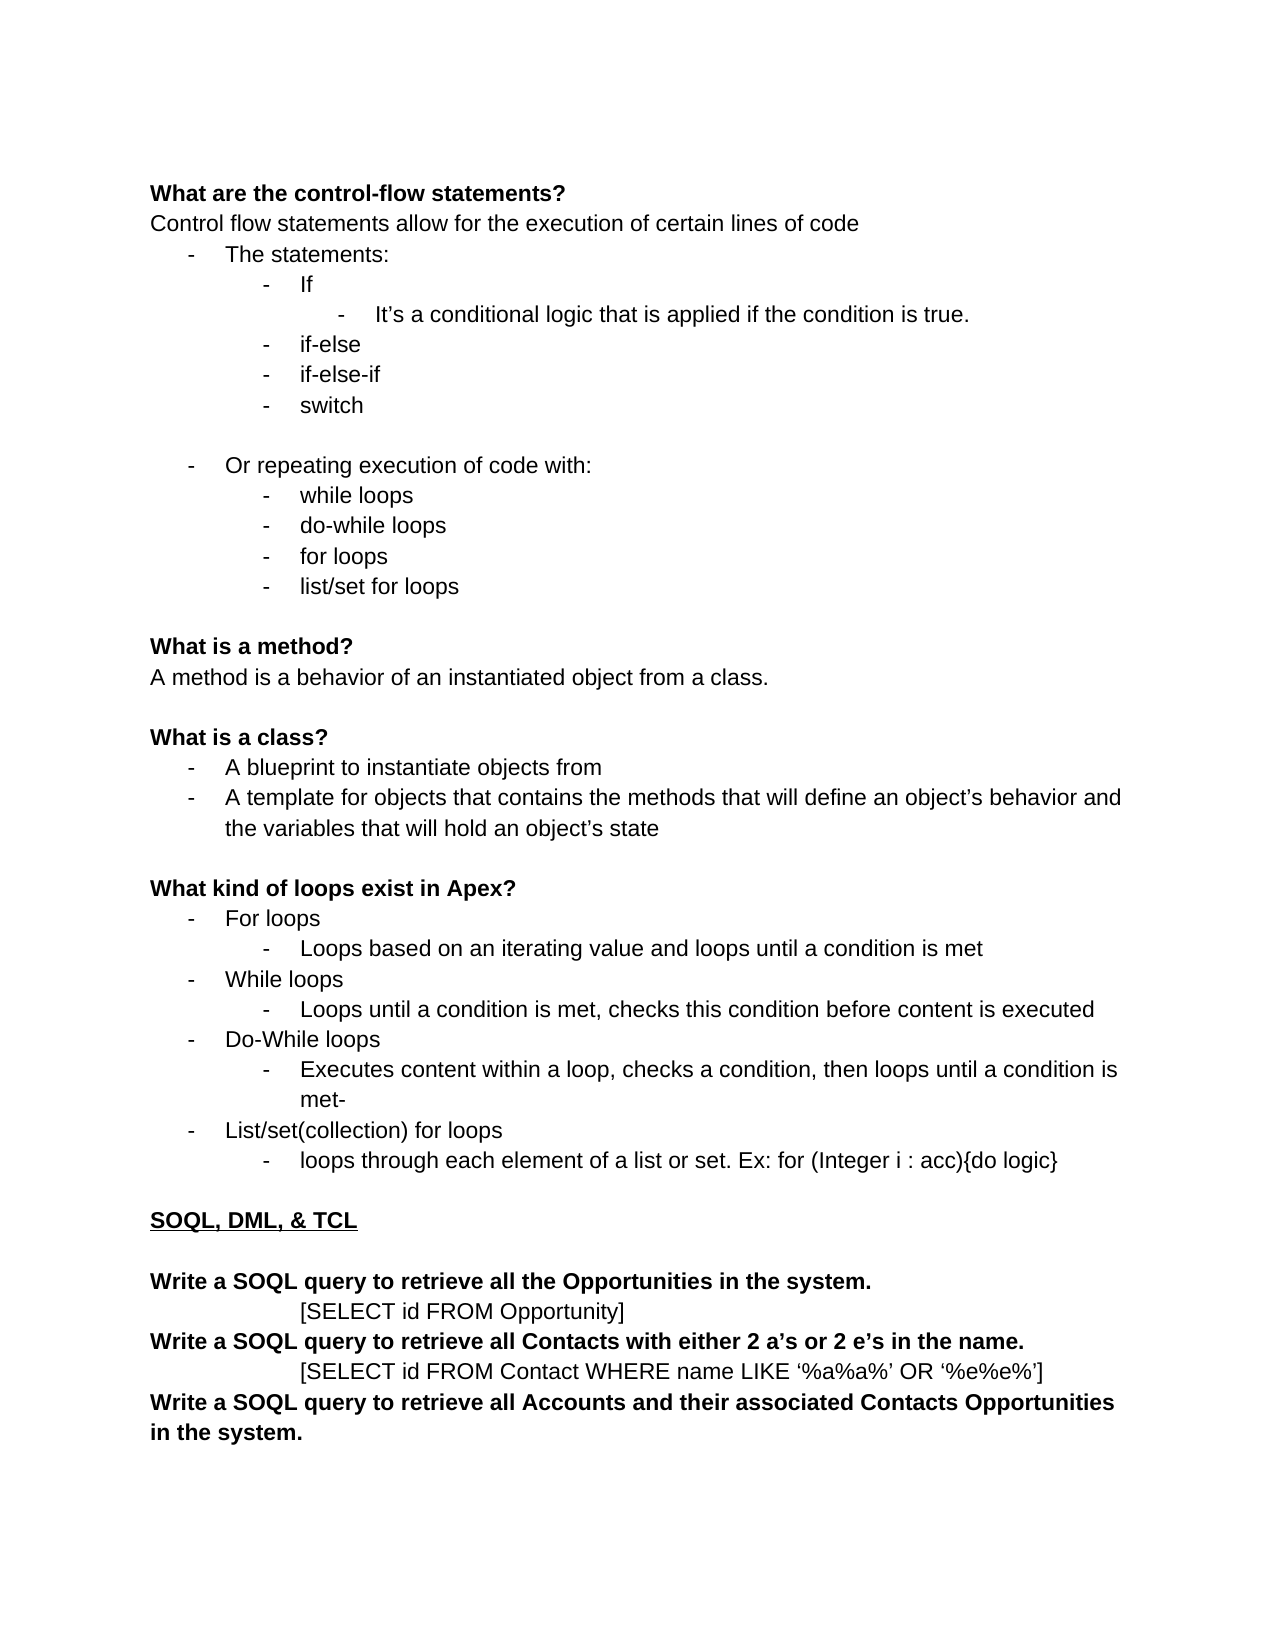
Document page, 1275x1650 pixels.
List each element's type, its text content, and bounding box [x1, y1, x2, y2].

list for loops [262, 543, 1125, 569]
list Do-While loops [187, 1026, 1125, 1052]
text Write a SOQL query to retrieve all Contacts with either 2 a’s or 2 e’s in the name. [150, 1328, 1125, 1354]
list It’s a conditional logic that is applied if the condition is true. [337, 301, 1125, 327]
text What kind of loops exist in Apex? [150, 875, 1125, 901]
list While loops [187, 966, 1125, 992]
list Loops until a condition is met, checks this condition before content is executed [262, 996, 1125, 1022]
text What is a class? [150, 724, 1125, 750]
list loops through each element of a list or set. Ex: for (Integer i : acc){do logic} [262, 1147, 1125, 1173]
text What are the control-flow statements? [150, 180, 1125, 207]
list For loops [187, 905, 1125, 932]
list Loops based on an iterating value and loops until a condition is met [262, 935, 1125, 962]
list switch [262, 392, 1125, 418]
list List/set(collection) for loops [187, 1117, 1125, 1143]
list A template for objects that contains the methods that will define an object’s behavior and the variables that will hold an object’s state [187, 784, 1125, 841]
list If [262, 271, 1125, 297]
text [SELECT id FROM Contact WHERE name LIKE ‘%a%a%’ OR ‘%e%e%’] [150, 1358, 1125, 1385]
list while loops [262, 482, 1125, 509]
list do-while loops [262, 512, 1125, 539]
list if-else-if [262, 361, 1125, 388]
text Write a SOQL query to retrieve all the Opportunities in the system. [150, 1268, 1125, 1294]
text [SELECT id FROM Opportunity] [150, 1298, 1125, 1324]
list Executes content within a loop, checks a condition, then loops until a condition is met- [262, 1056, 1125, 1113]
list Or repeating execution of code with: [187, 452, 1125, 478]
list if-else [262, 331, 1125, 358]
text SOQL, DML, & TCL [150, 1207, 1125, 1234]
list The statements: [187, 241, 1125, 267]
list A blueprint to instantiate objects from [187, 754, 1125, 781]
text Write a SOQL query to retrieve all Accounts and their associated Contacts Opportunities in the system. [150, 1388, 1125, 1445]
text Control flow statements allow for the execution of certain lines of code [150, 210, 1125, 237]
list list/set for loops [262, 573, 1125, 599]
text A method is a behavior of an instantiated object from a class. [150, 663, 1125, 690]
text What is a method? [150, 633, 1125, 660]
